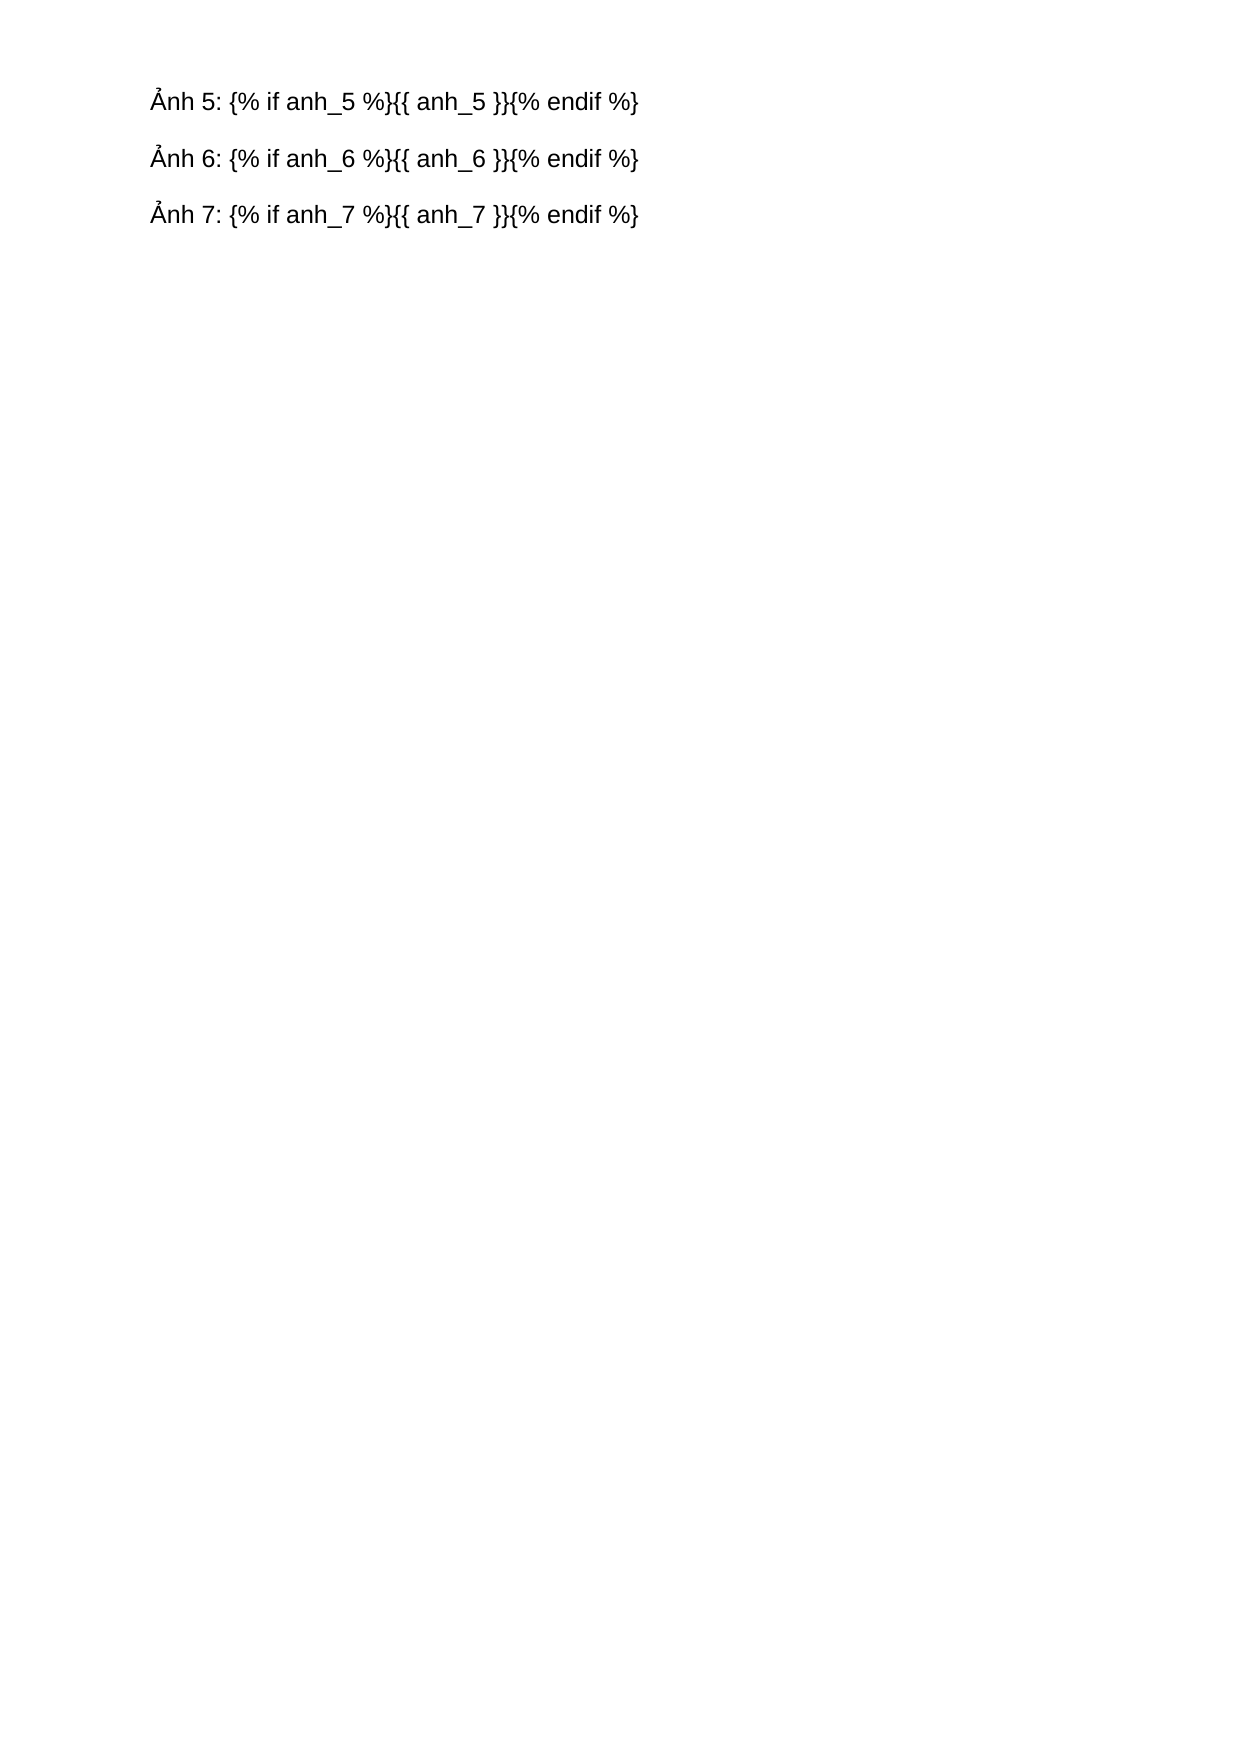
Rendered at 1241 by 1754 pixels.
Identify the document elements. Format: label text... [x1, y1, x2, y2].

text Ảnh 6: {% if anh_6 %}{{ anh_6 }}{% endif %} [150, 145, 1090, 174]
text Ảnh 7: {% if anh_7 %}{{ anh_7 }}{% endif %} [150, 203, 1090, 231]
text Ảnh 5: {% if anh_5 %}{{ anh_5 }}{% endif %} [150, 88, 1090, 116]
